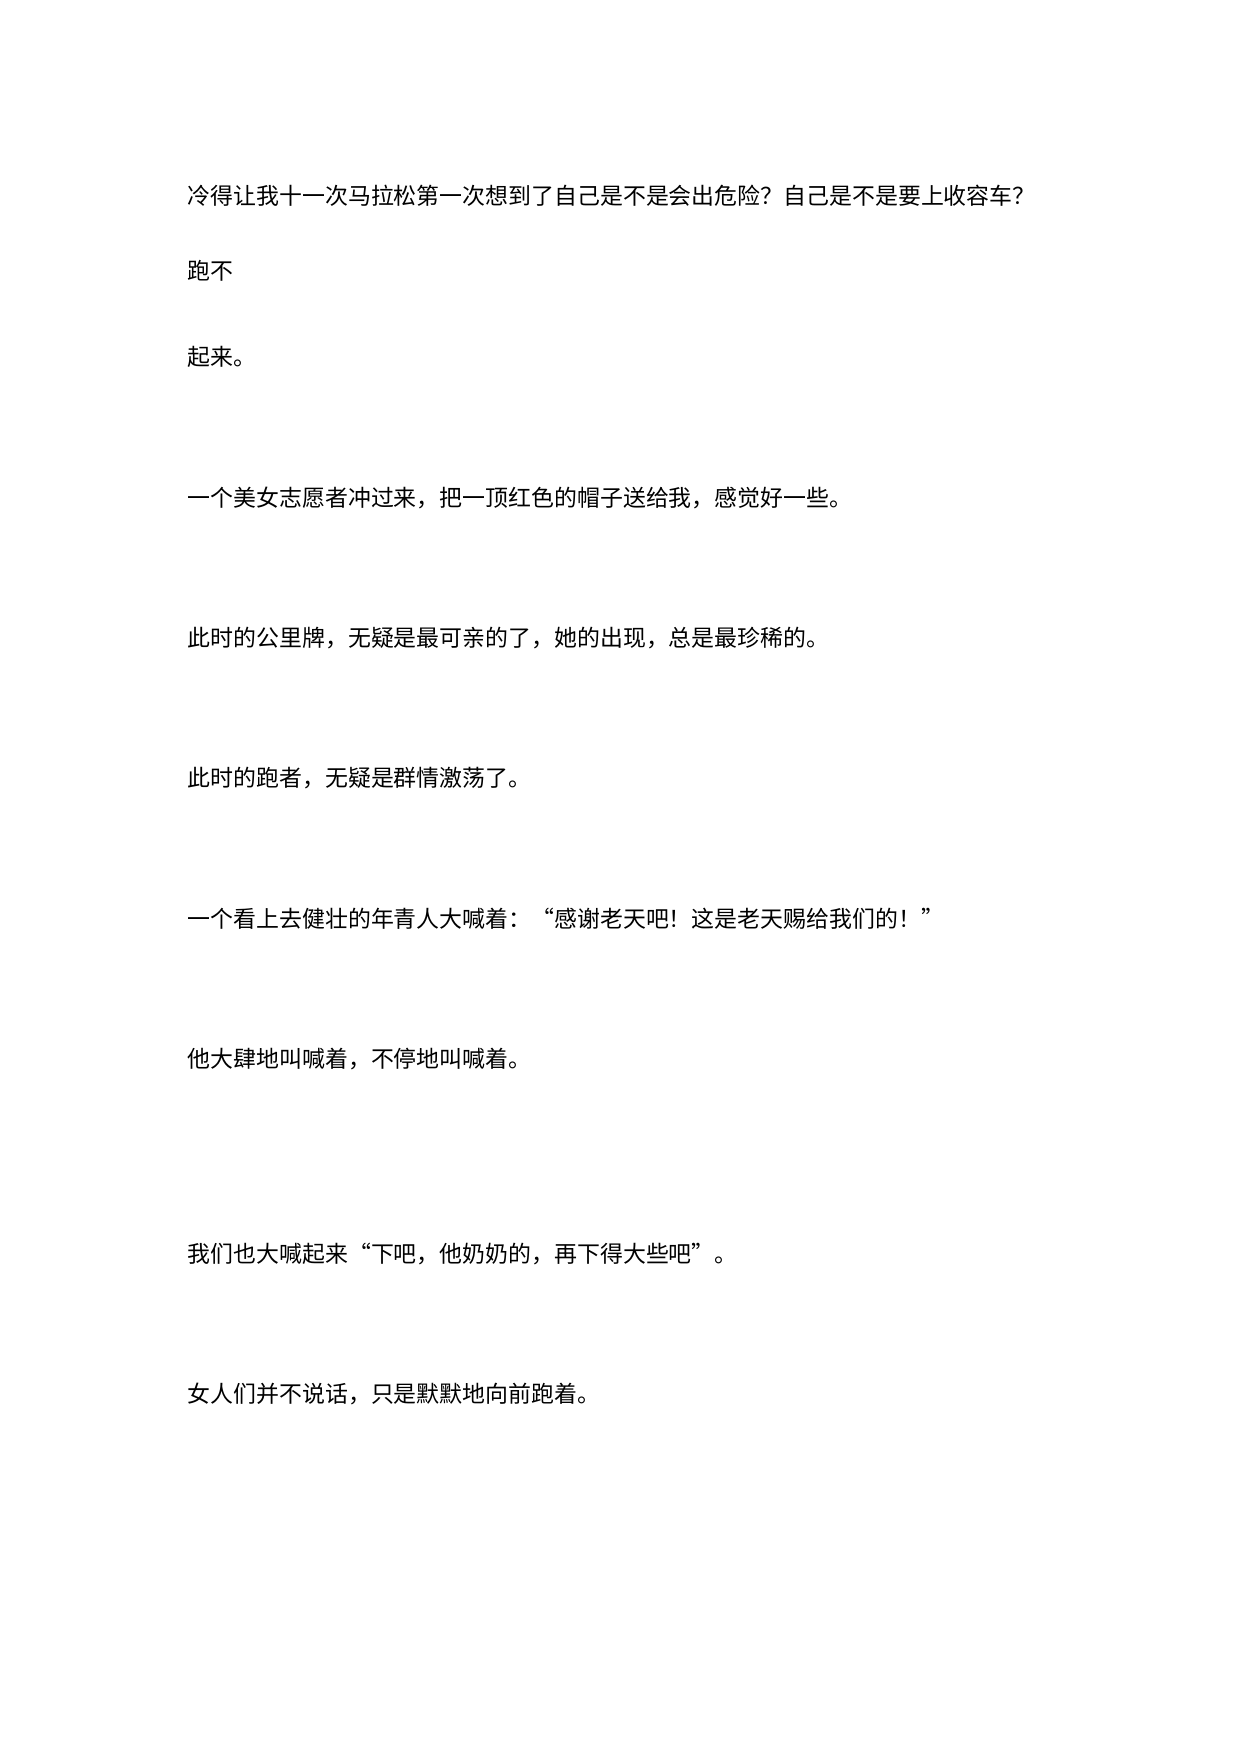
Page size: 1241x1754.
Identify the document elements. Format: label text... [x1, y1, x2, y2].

text 一个美女志愿者冲过来，把一顶红色的帽子送给我，感觉好一些。 [187, 464, 1053, 529]
text 此时的跑者，无疑是群情激荡了。 [187, 744, 1053, 809]
text 冷得让我十一次马拉松第一次想到了自己是不是会出危险？自己是不是要上收容车？跑不 [187, 162, 1053, 302]
text 我们也大喊起来“下吧，他奶奶的，再下得大些吧”。 [187, 1219, 1053, 1284]
text 起来。 [187, 323, 1053, 388]
text 他大肆地叫喊着，不停地叫喊着。 [187, 1025, 1053, 1090]
text 一个看上去健壮的年青人大喊着：“感谢老天吧！这是老天赐给我们的！” [187, 885, 1053, 950]
text 此时的公里牌，无疑是最可亲的了，她的出现，总是最珍稀的。 [187, 604, 1053, 669]
text 女人们并不说话，只是默默地向前跑着。 [187, 1360, 1053, 1425]
